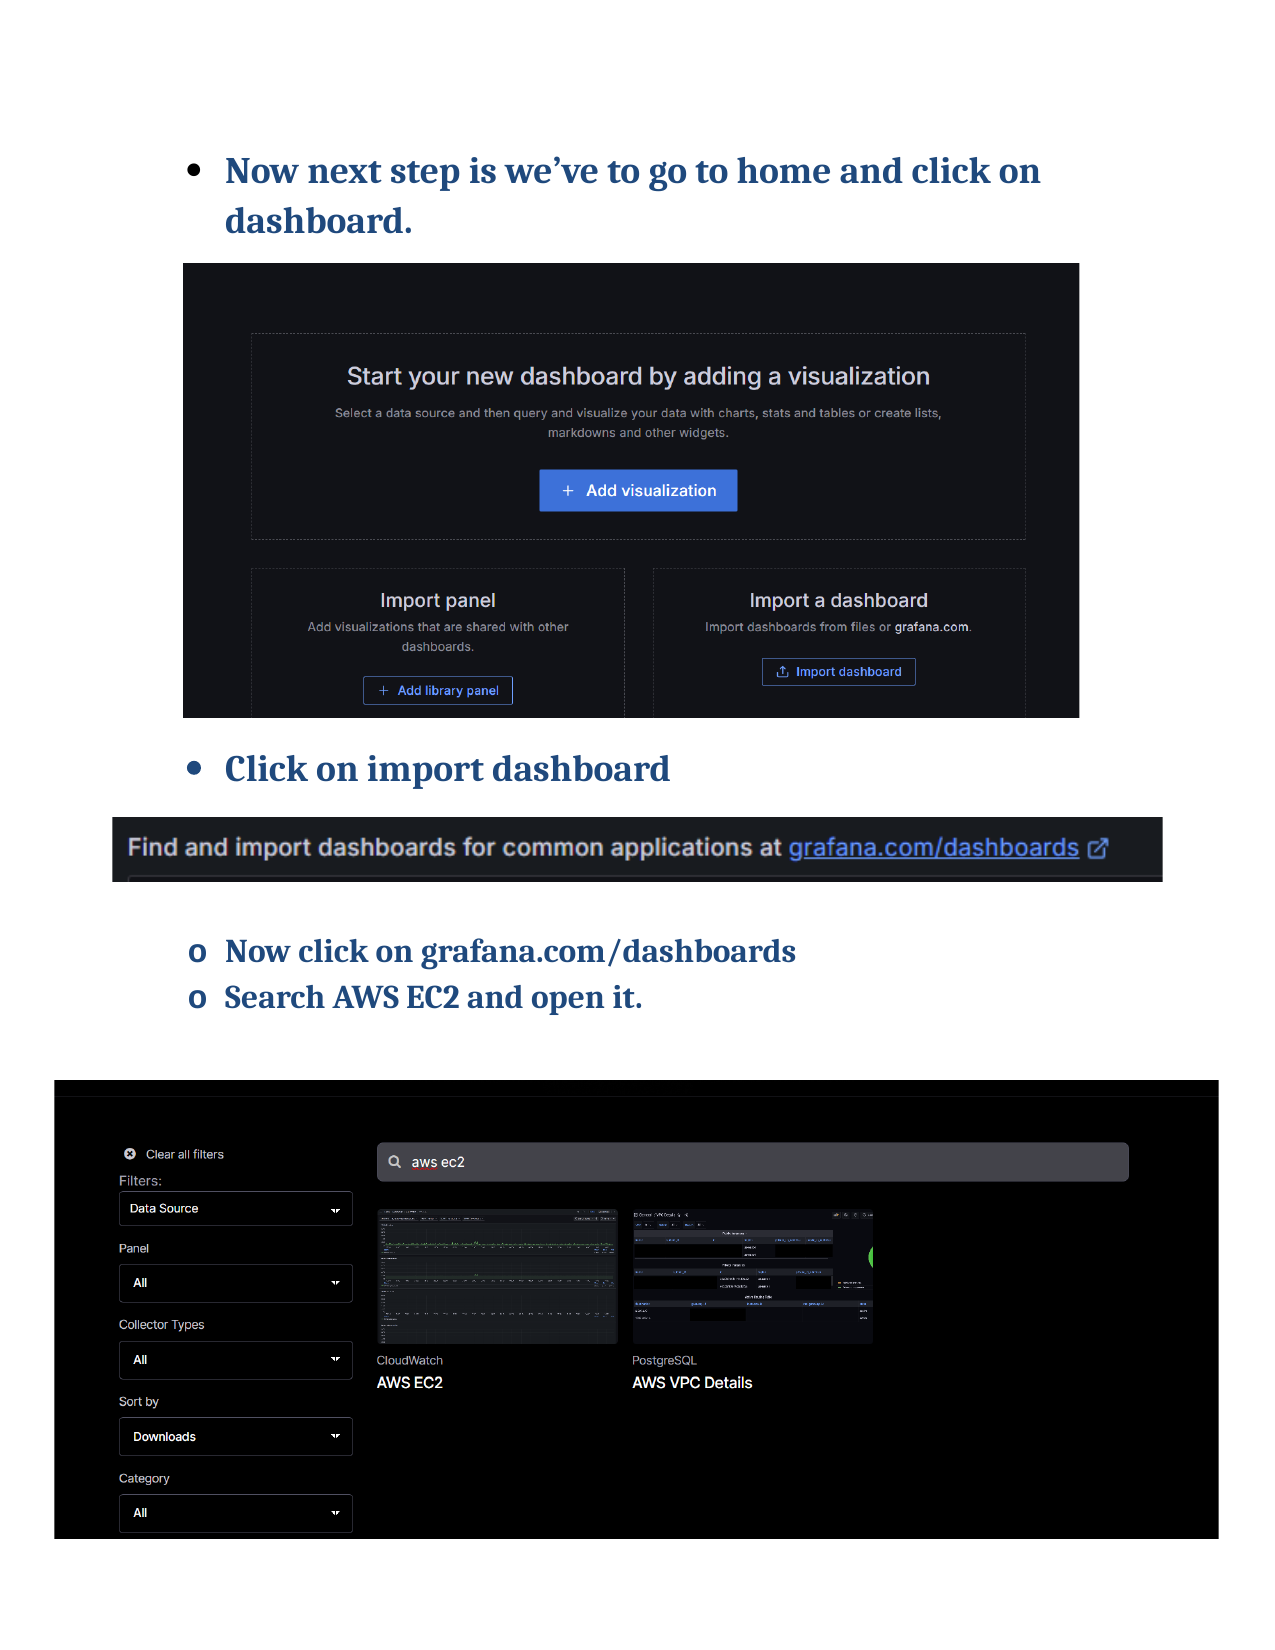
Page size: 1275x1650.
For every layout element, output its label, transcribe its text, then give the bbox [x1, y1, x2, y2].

list Search AWS EC2 and open it. [187, 978, 1125, 1018]
picture [183, 263, 1080, 718]
list Now click on grafana.com/dashboards [187, 932, 1125, 972]
picture [54, 1080, 1219, 1539]
list Now next step is we’ve to go to home and click on dashboard. [187, 150, 1125, 243]
list Click on import dashboard [187, 747, 1125, 790]
picture [112, 817, 1163, 882]
